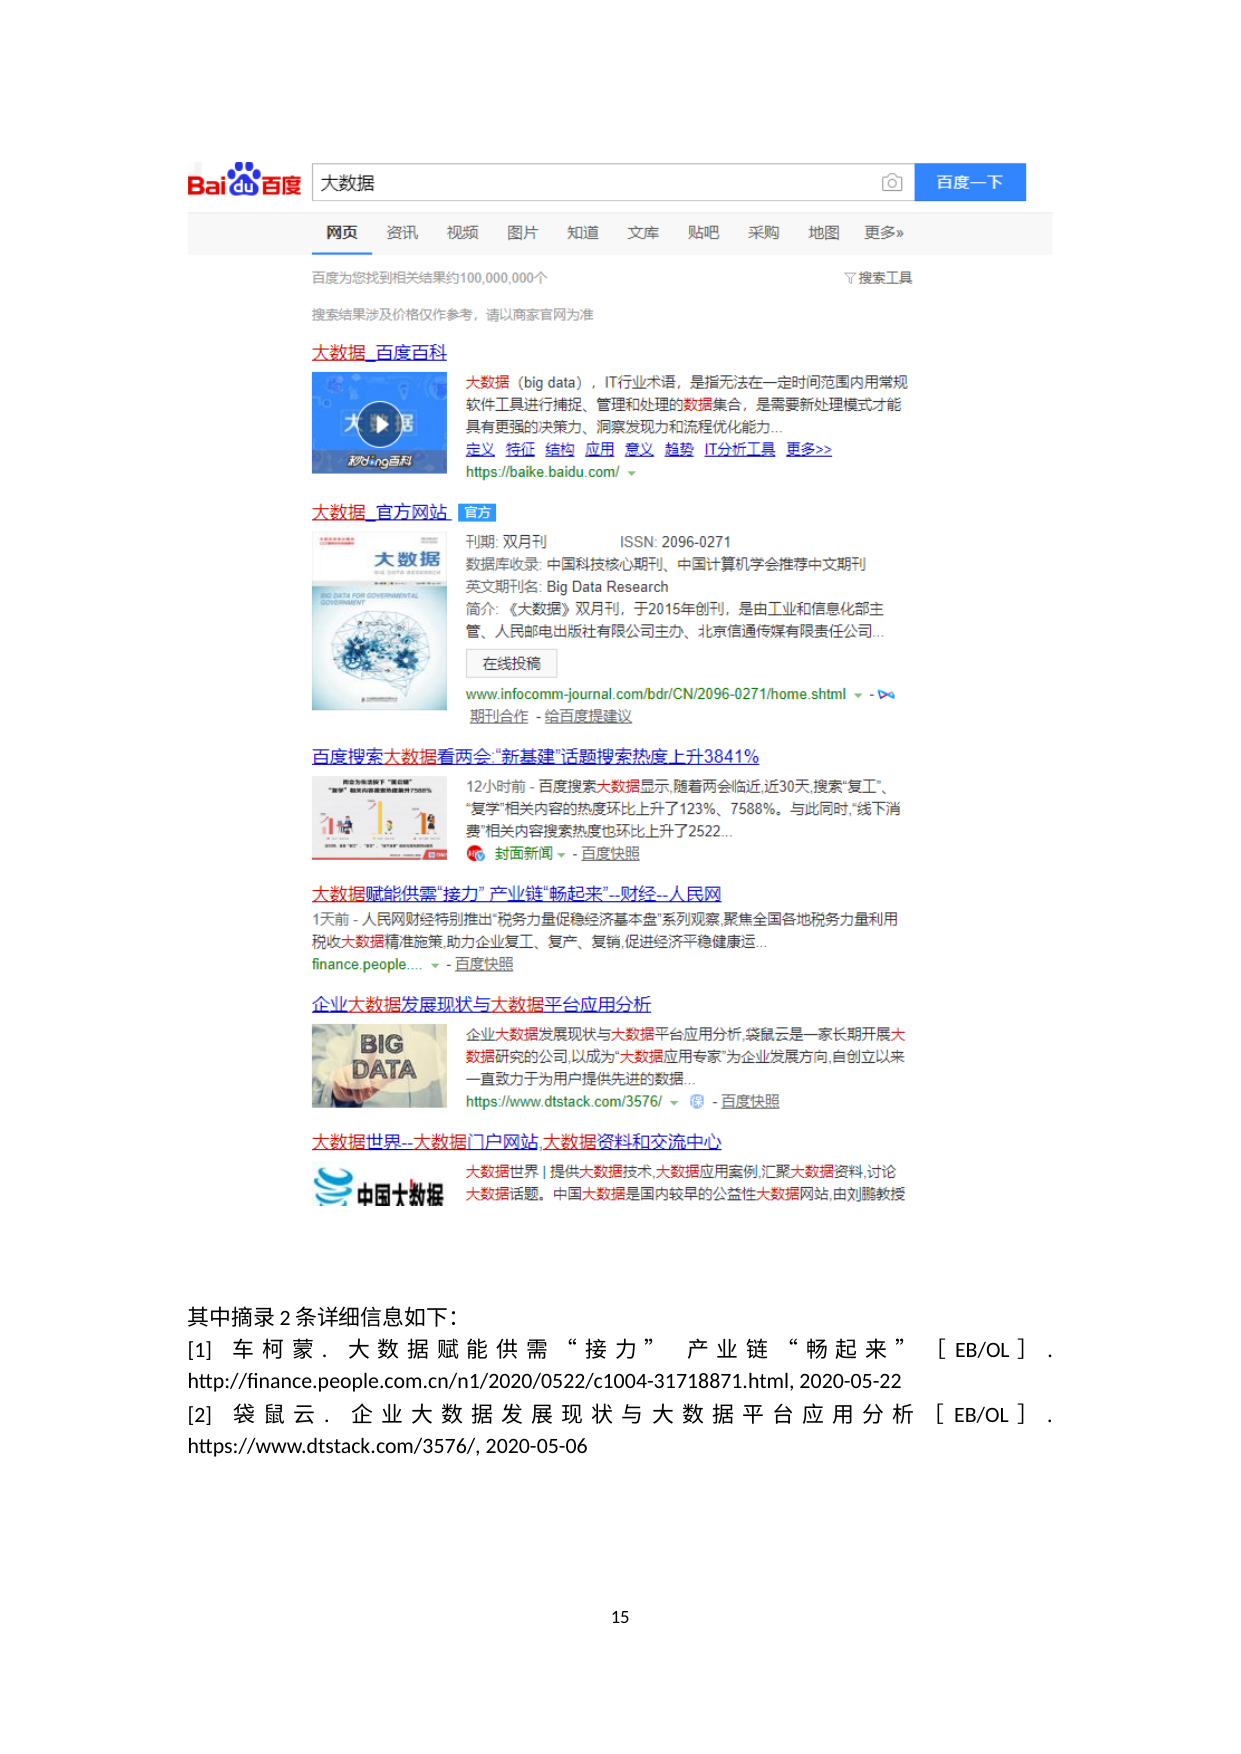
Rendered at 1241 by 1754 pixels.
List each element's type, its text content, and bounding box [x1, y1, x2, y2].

text 其中摘录2条详细信息如下： [187, 1299, 1053, 1332]
text [1] 车柯蒙. 大数据赋能供需“接力” 产业链“畅起来”［EB/OL］. http://finance.people.com.cn/n1/2020/0522/c1004-31718871.html, 2020-05-22 [187, 1332, 1053, 1397]
picture [187, 162, 1053, 1206]
text [2] 袋鼠云. 企业大数据发展现状与大数据平台应用分析［EB/OL］. https://www.dtstack.com/3576/, 2020-05-06 [187, 1397, 1053, 1462]
